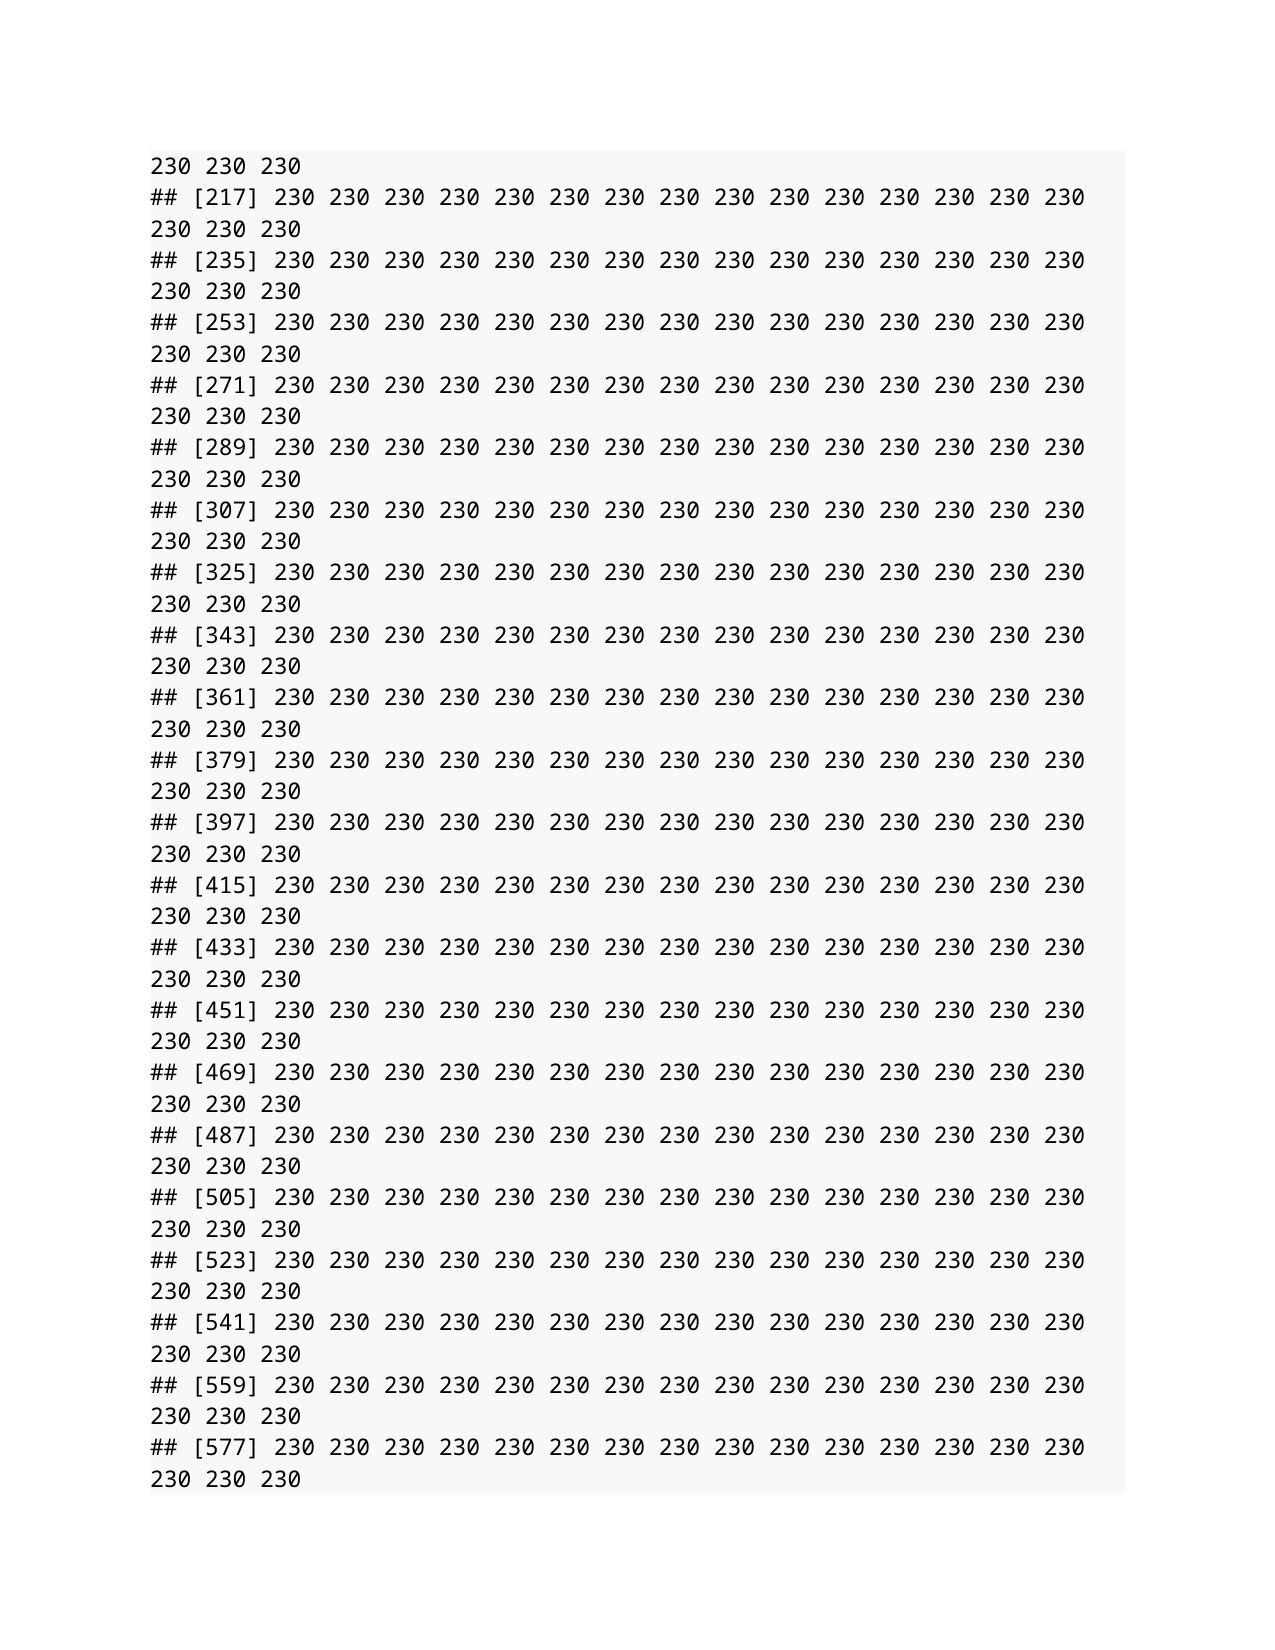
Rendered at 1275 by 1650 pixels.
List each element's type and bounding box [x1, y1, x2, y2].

text [150, 150, 1125, 1494]
